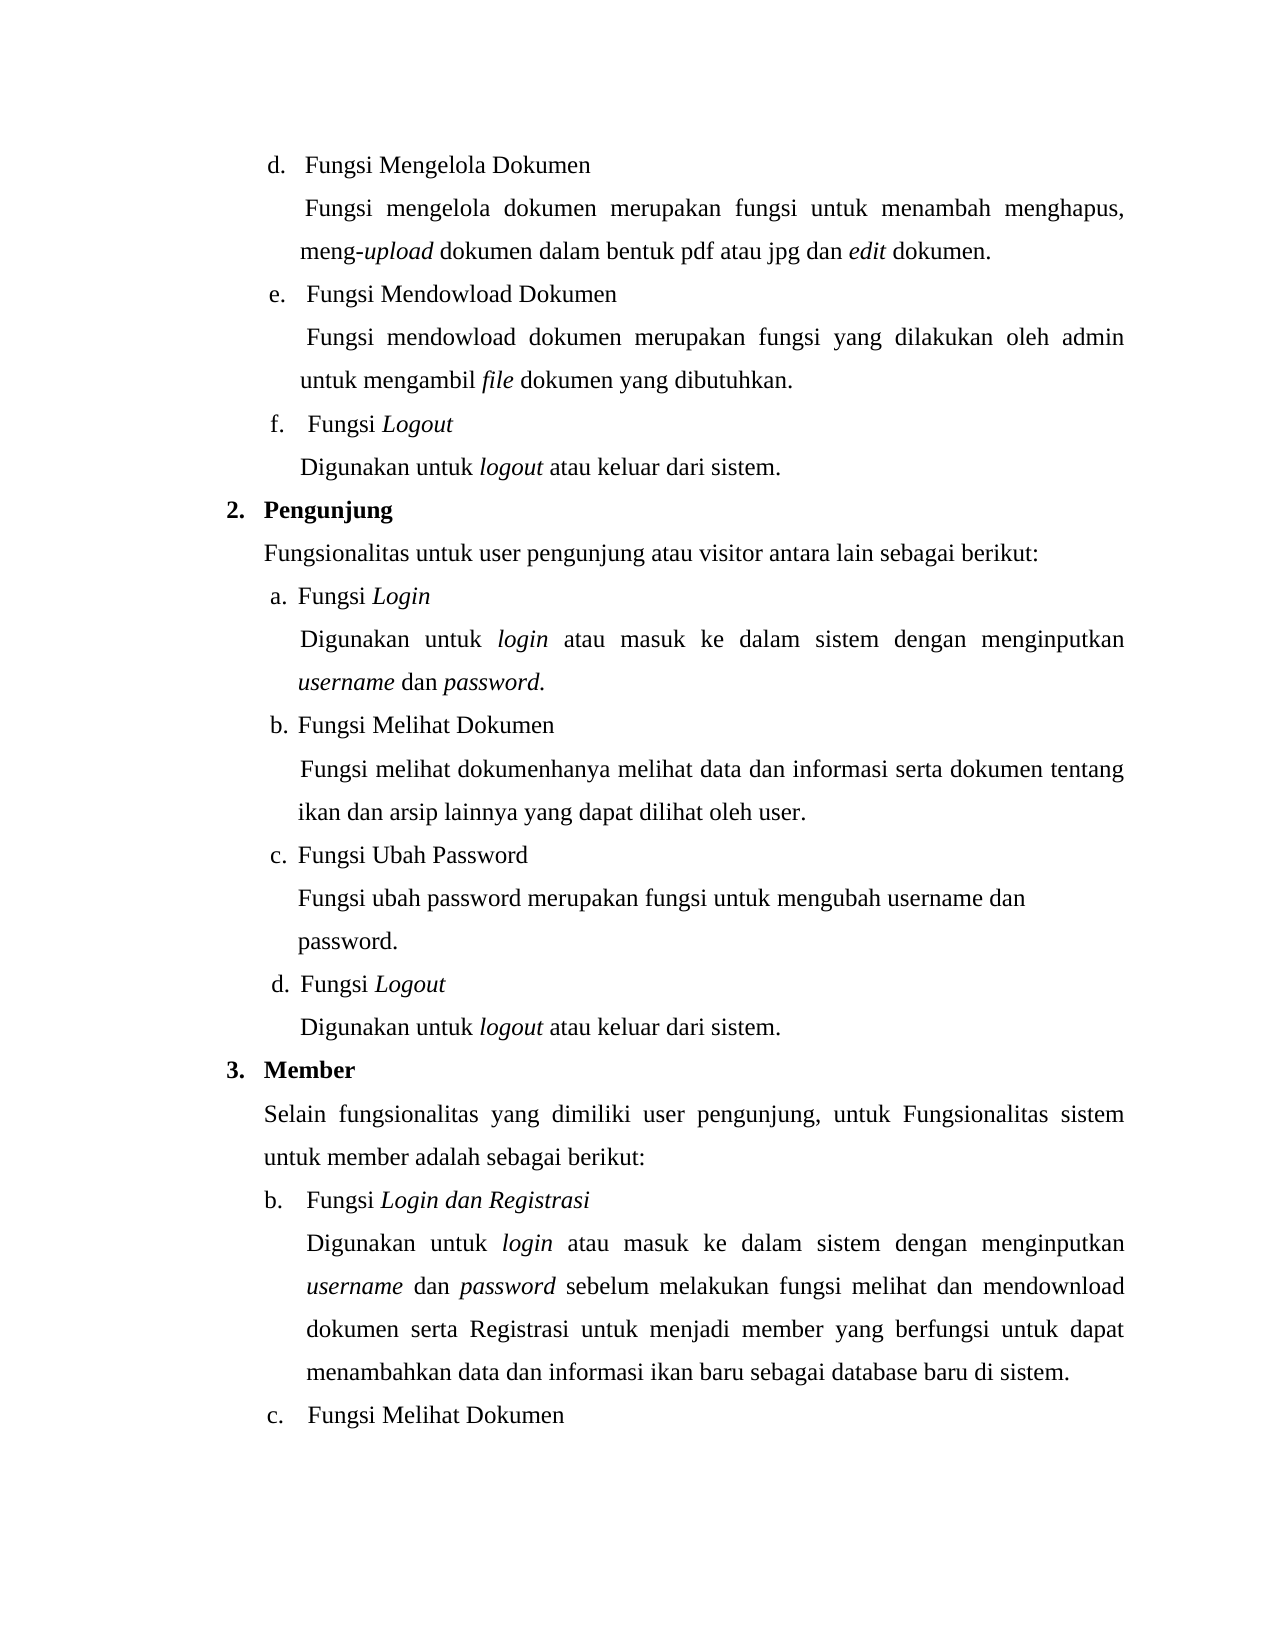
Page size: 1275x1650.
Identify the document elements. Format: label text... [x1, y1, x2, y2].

list Fungsi Ubah Password [270, 840, 1125, 869]
list Pengunjung [226, 495, 1125, 524]
list Fungsi Mendowload Dokumen [268, 279, 1125, 308]
list Fungsi Login [270, 581, 1125, 610]
list Fungsi Melihat Dokumen [267, 1401, 1125, 1429]
text Fungsionalitas untuk user pengunjung atau visitor antara lain sebagai berikut: [264, 538, 1125, 567]
text Digunakan untuk login atau masuk ke dalam sistem dengan menginputkan username dan password sebelum melakukan fungsi melihat dan mendownload dokumen serta Registrasi untuk menjadi member yang berfungsi untuk dapat menambahkan data dan informasi ikan baru sebagai database baru di sistem. [306, 1228, 1125, 1386]
text Digunakan untuk logout atau keluar dari sistem. [225, 1012, 1125, 1041]
list Fungsi ubah password merupakan fungsi untuk mengubah username dan password. [298, 883, 1125, 955]
list Member [226, 1056, 1125, 1084]
list Fungsi Mengelola Dokumen [267, 150, 1125, 179]
text Fungsi melihat dokumenhanya melihat data dan informasi serta dokumen tentang ikan dan arsip lainnya yang dapat dilihat oleh user. [298, 754, 1125, 826]
text Digunakan untuk logout atau keluar dari sistem. [225, 452, 1125, 481]
list Fungsi Logout [271, 969, 1125, 998]
list Fungsi Logout [270, 409, 1125, 437]
text Selain fungsionalitas yang dimiliki user pengunjung, untuk Fungsionalitas sistem untuk member adalah sebagai berikut: [264, 1099, 1125, 1171]
list Fungsi mendowload dokumen merupakan fungsi yang dilakukan oleh admin untuk mengambil file dokumen yang dibutuhkan. [300, 322, 1125, 394]
list Digunakan untuk login atau masuk ke dalam sistem dengan menginputkan username dan password. [298, 624, 1125, 696]
list Fungsi Login dan Registrasi [264, 1185, 1125, 1214]
list Fungsi Melihat Dokumen [270, 711, 1125, 739]
list Fungsi mengelola dokumen merupakan fungsi untuk menambah menghapus, meng-upload dokumen dalam bentuk pdf atau jpg dan edit dokumen. [300, 193, 1125, 265]
